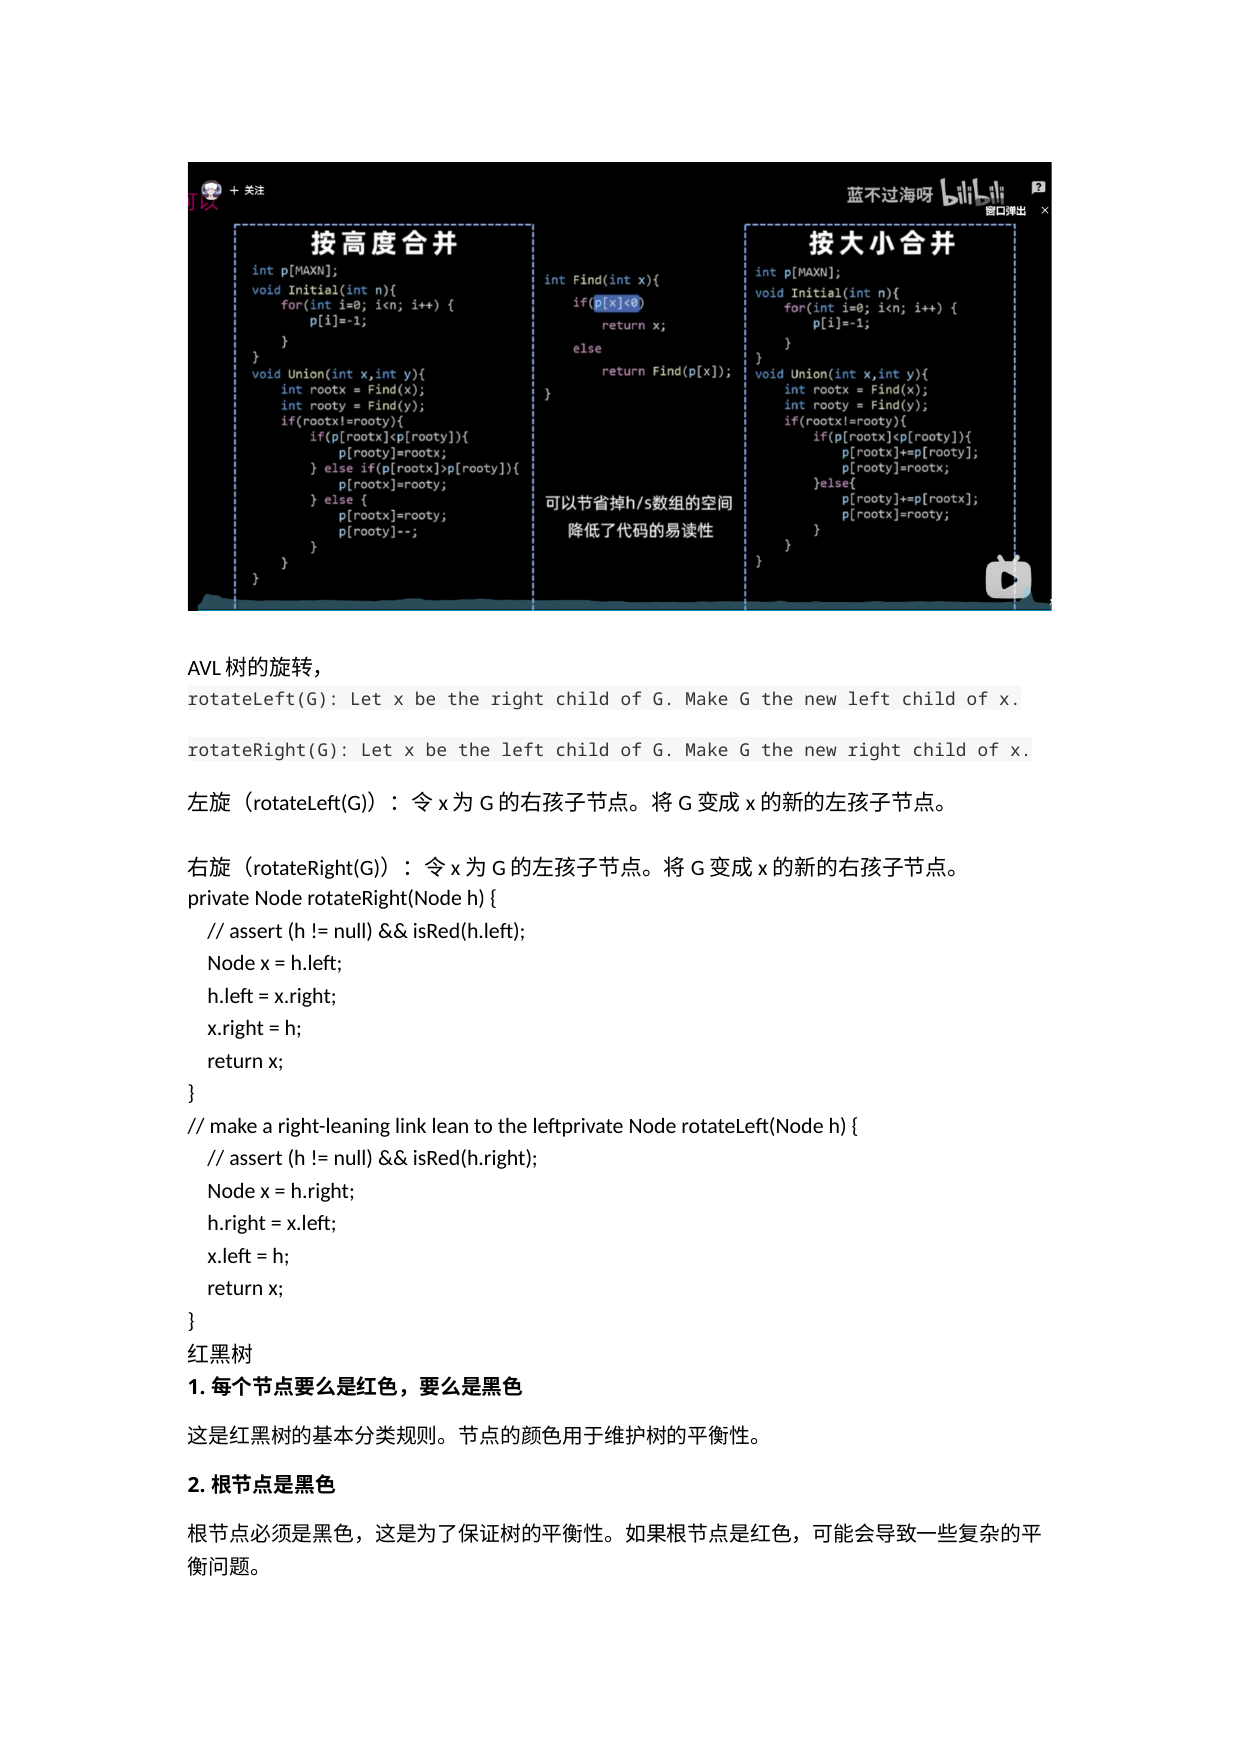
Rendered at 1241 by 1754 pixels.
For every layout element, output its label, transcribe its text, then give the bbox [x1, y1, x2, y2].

text x.right = h; [187, 1012, 1053, 1044]
text Node x = h.right; [187, 1174, 1053, 1207]
text h.right = x.left; [187, 1207, 1053, 1239]
text // make a right-leaning link lean to the leftprivate Node rotateLeft(Node h) { [187, 1109, 1053, 1142]
text private Node rotateRight(Node h) { [187, 882, 1053, 914]
subtitle 2. 根节点是黑色 [187, 1467, 1053, 1500]
subtitle 1. 每个节点要么是红色，要么是黑色 [187, 1369, 1053, 1402]
text 根节点必须是黑色，这是为了保证树的平衡性。如果根节点是红色，可能会导致一些复杂的平衡问题。 [187, 1517, 1053, 1582]
list 红黑树 [187, 1337, 1053, 1369]
text } [187, 1304, 1053, 1337]
list AVL树的旋转， [187, 649, 1053, 682]
text // assert (h != null) && isRed(h.right); [187, 1142, 1053, 1174]
list 右旋（rotateRight(G)）：令 x 为 G 的左孩子节点。将 G 变成 x 的新的右孩子节点。 [187, 849, 1053, 882]
text rotateLeft(G): Let x be the right child of G. Make G the new left child of x. [187, 682, 1053, 714]
text rotateRight(G): Let x be the left child of G. Make G the new right child of x. [187, 733, 1053, 766]
text } [187, 1077, 1053, 1109]
text h.left = x.right; [187, 979, 1053, 1012]
picture [187, 162, 1052, 611]
text 这是红黑树的基本分类规则。节点的颜色用于维护树的平衡性。 [187, 1418, 1053, 1451]
text return x; [187, 1044, 1053, 1077]
text return x; [187, 1272, 1053, 1304]
text x.left = h; [187, 1239, 1053, 1272]
text Node x = h.left; [187, 947, 1053, 979]
text // assert (h != null) && isRed(h.left); [187, 914, 1053, 947]
list 左旋（rotateLeft(G)）：令 x 为 G 的右孩子节点。将 G 变成 x 的新的左孩子节点。 [187, 784, 1053, 817]
